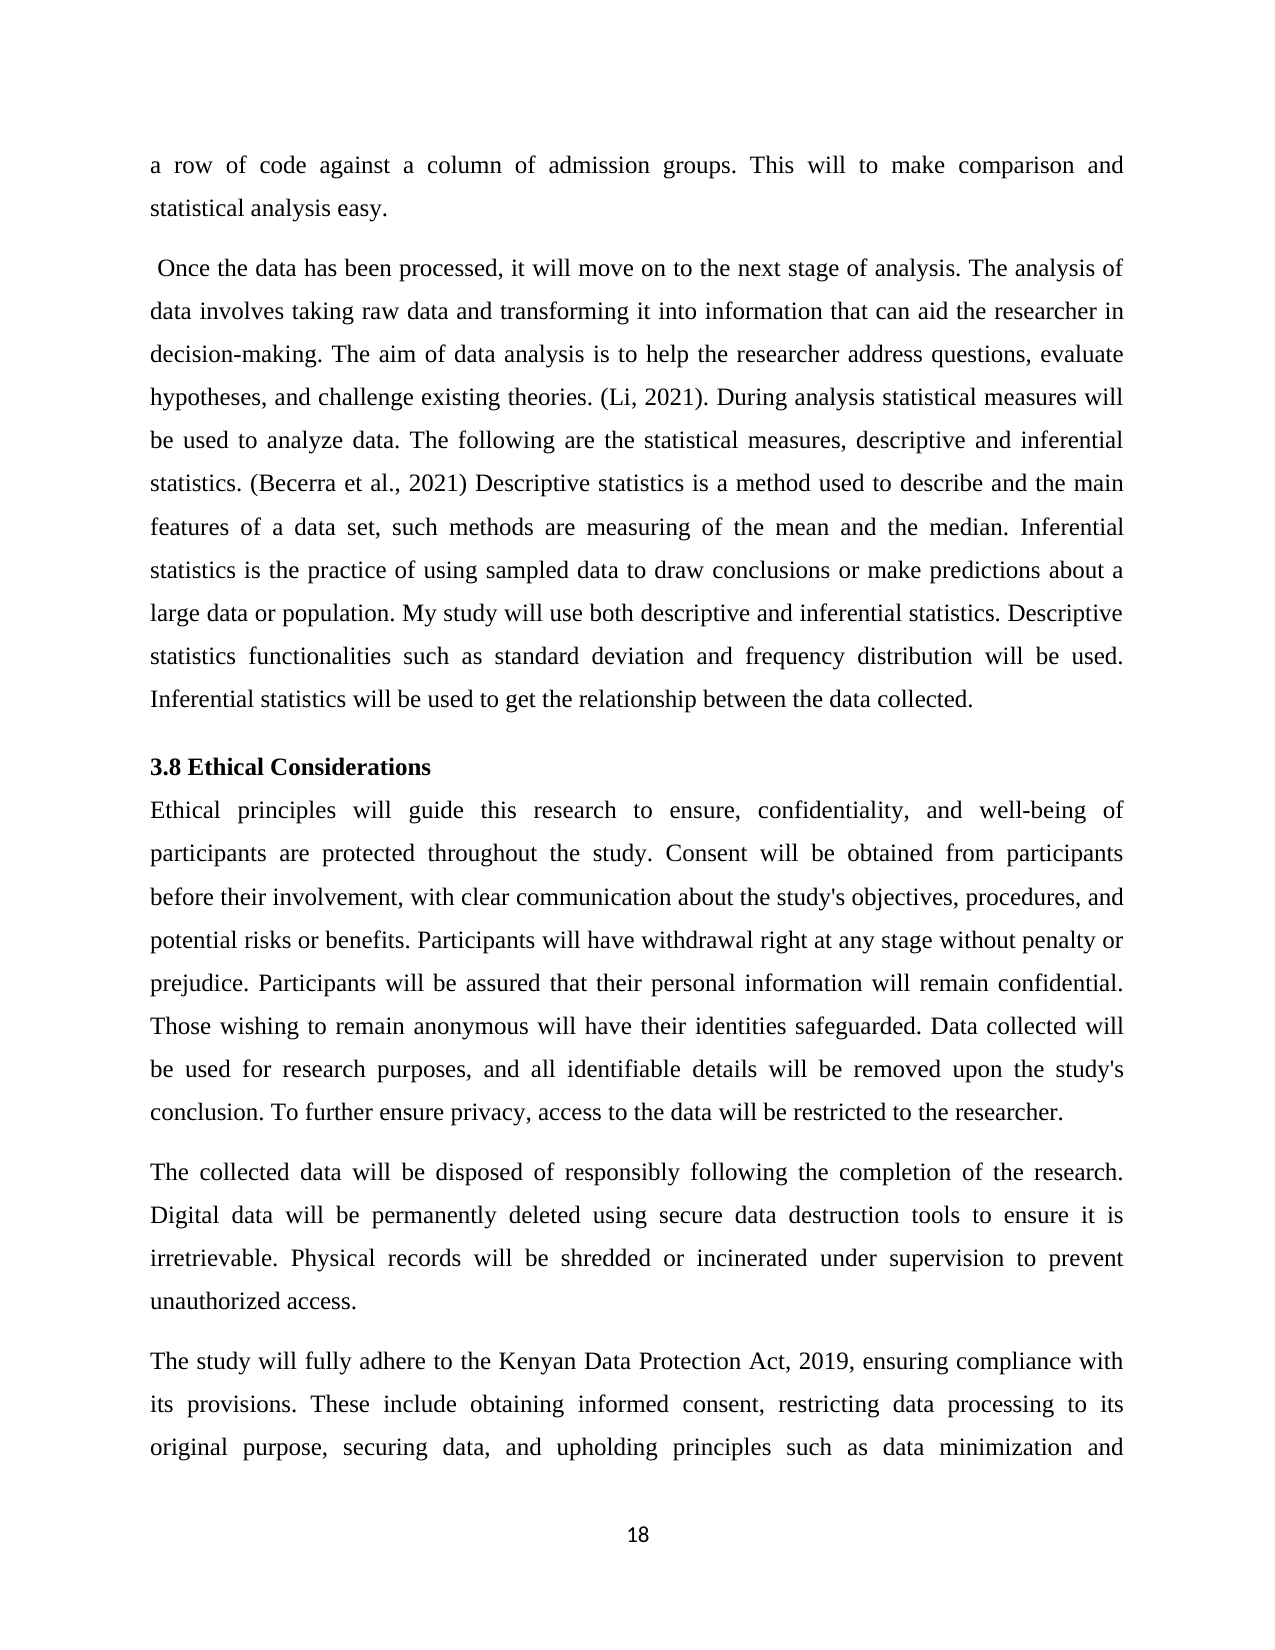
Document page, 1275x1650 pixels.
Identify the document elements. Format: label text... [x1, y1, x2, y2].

text Once the data has been processed, it will move on to the next stage of analysis. The analysis of data involves taking raw data and transforming it into information that can aid the researcher in decision-making. The aim of data analysis is to help the researcher address questions, evaluate hypotheses, and challenge existing theories. (Li, 2021). During analysis statistical measures will be used to analyze data. The following are the statistical measures, descriptive and inferential statistics. (Becerra et al., 2021) Descriptive statistics is a method used to describe and the main features of a data set, such methods are measuring of the mean and the median. Inferential statistics is the practice of using sampled data to draw conclusions or make predictions about a large data or population. My study will use both descriptive and inferential statistics. Descriptive statistics functionalities such as standard deviation and frequency distribution will be used. Inferential statistics will be used to get the relationship between the data collected. [150, 253, 1125, 713]
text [150, 150, 1125, 222]
text Ethical principles will guide this research to ensure, confidentiality, and well-being of participants are protected throughout the study. Consent will be obtained from participants before their involvement, with clear communication about the study's objectives, procedures, and potential risks or benefits. Participants will have withdrawal right at any stage without penalty or prejudice. Participants will be assured that their personal information will remain confidential. Those wishing to remain anonymous will have their identities safeguarded. Data collected will be used for research purposes, and all identifiable details will be removed upon the study's conclusion. To further ensure privacy, access to the data will be restricted to the researcher. [150, 795, 1125, 1126]
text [150, 1346, 1125, 1461]
subtitle 3.8 Ethical Considerations [150, 752, 1125, 781]
text The collected data will be disposed of responsibly following the completion of the research. Digital data will be permanently deleted using secure data destruction tools to ensure it is irretrievable. Physical records will be shredded or incinerated under supervision to prevent unauthorized access. [150, 1157, 1125, 1315]
